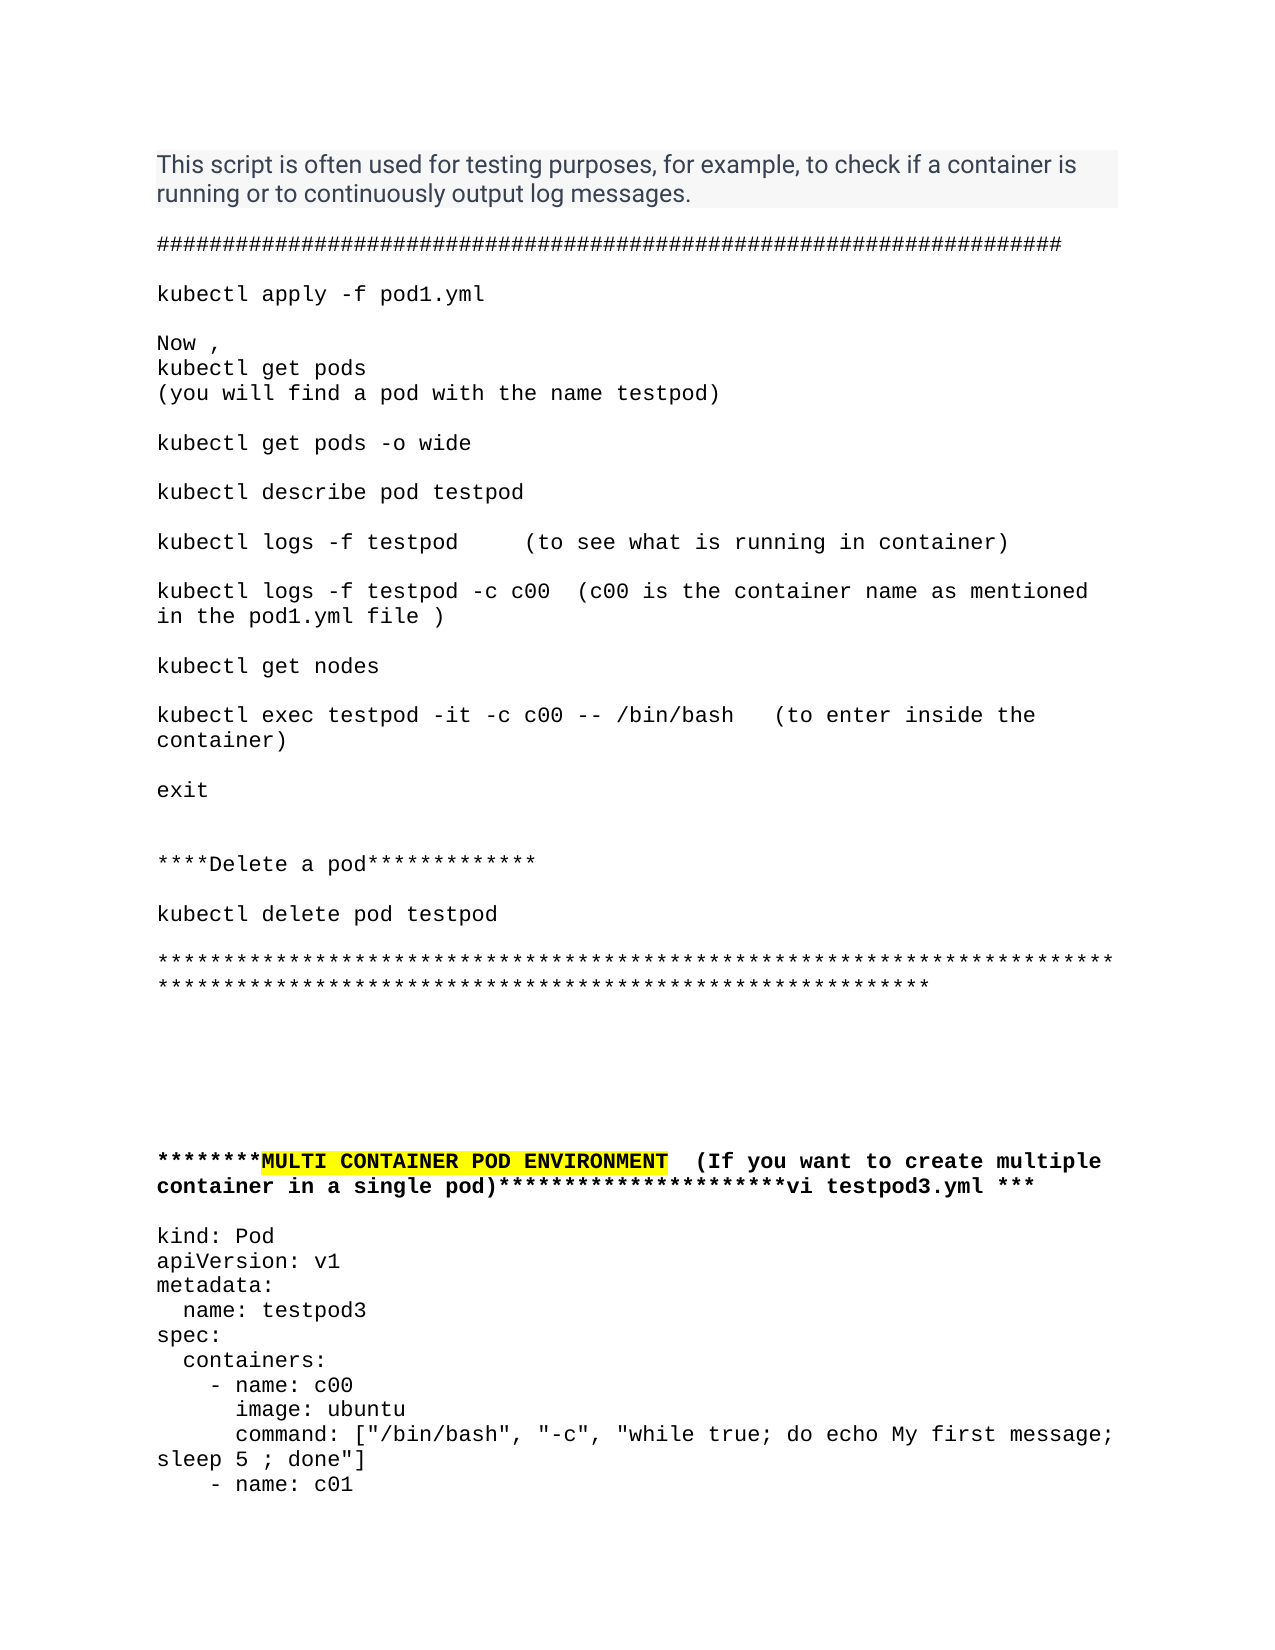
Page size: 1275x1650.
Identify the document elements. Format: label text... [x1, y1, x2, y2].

text apiVersion: v1 [156, 1250, 1118, 1274]
text Now , kubectl get pods [156, 332, 1118, 382]
text ********MULTI CONTAINER POD ENVIRONMENT (If you want to create multiple container in a single pod)**********************vi testpod3.yml *** [156, 1151, 1118, 1200]
text kubectl delete pod testpod [156, 903, 1118, 927]
text ****Delete a pod************* [156, 853, 1118, 878]
text This script is often used for testing purposes, for example, to check if a container is running or to continuously output log messages. [156, 150, 1118, 208]
text kind: Pod [156, 1225, 1118, 1250]
text image: ubuntu [156, 1398, 1118, 1423]
text (you will find a pod with the name testpod) [156, 382, 1118, 407]
text kubectl logs -f testpod (to see what is running in container) [156, 531, 1118, 556]
text kubectl logs -f testpod -c c00 (c00 is the container name as mentioned in the pod1.yml file ) [156, 580, 1118, 630]
text - name: c01 [156, 1473, 1118, 1498]
text spec: [156, 1324, 1118, 1349]
text name: testpod3 [156, 1299, 1118, 1324]
text command: ["/bin/bash", "-c", "while true; do echo My first message; sleep 5 ; done"] [156, 1423, 1118, 1473]
text kubectl exec testpod -it -c c00 -- /bin/bash (to enter inside the container) [156, 704, 1118, 754]
text exit [156, 779, 1118, 803]
text kubectl get nodes [156, 655, 1118, 679]
text ##################################################################### [156, 233, 1118, 258]
text - name: c00 [156, 1374, 1118, 1398]
text metadata: [156, 1274, 1118, 1299]
text kubectl describe pod testpod [156, 481, 1118, 506]
text kubectl apply -f pod1.yml [156, 283, 1118, 308]
text kubectl get pods -o wide [156, 432, 1118, 456]
text ************************************************************************************************************************************ [156, 952, 1118, 1002]
text containers: [156, 1349, 1118, 1374]
